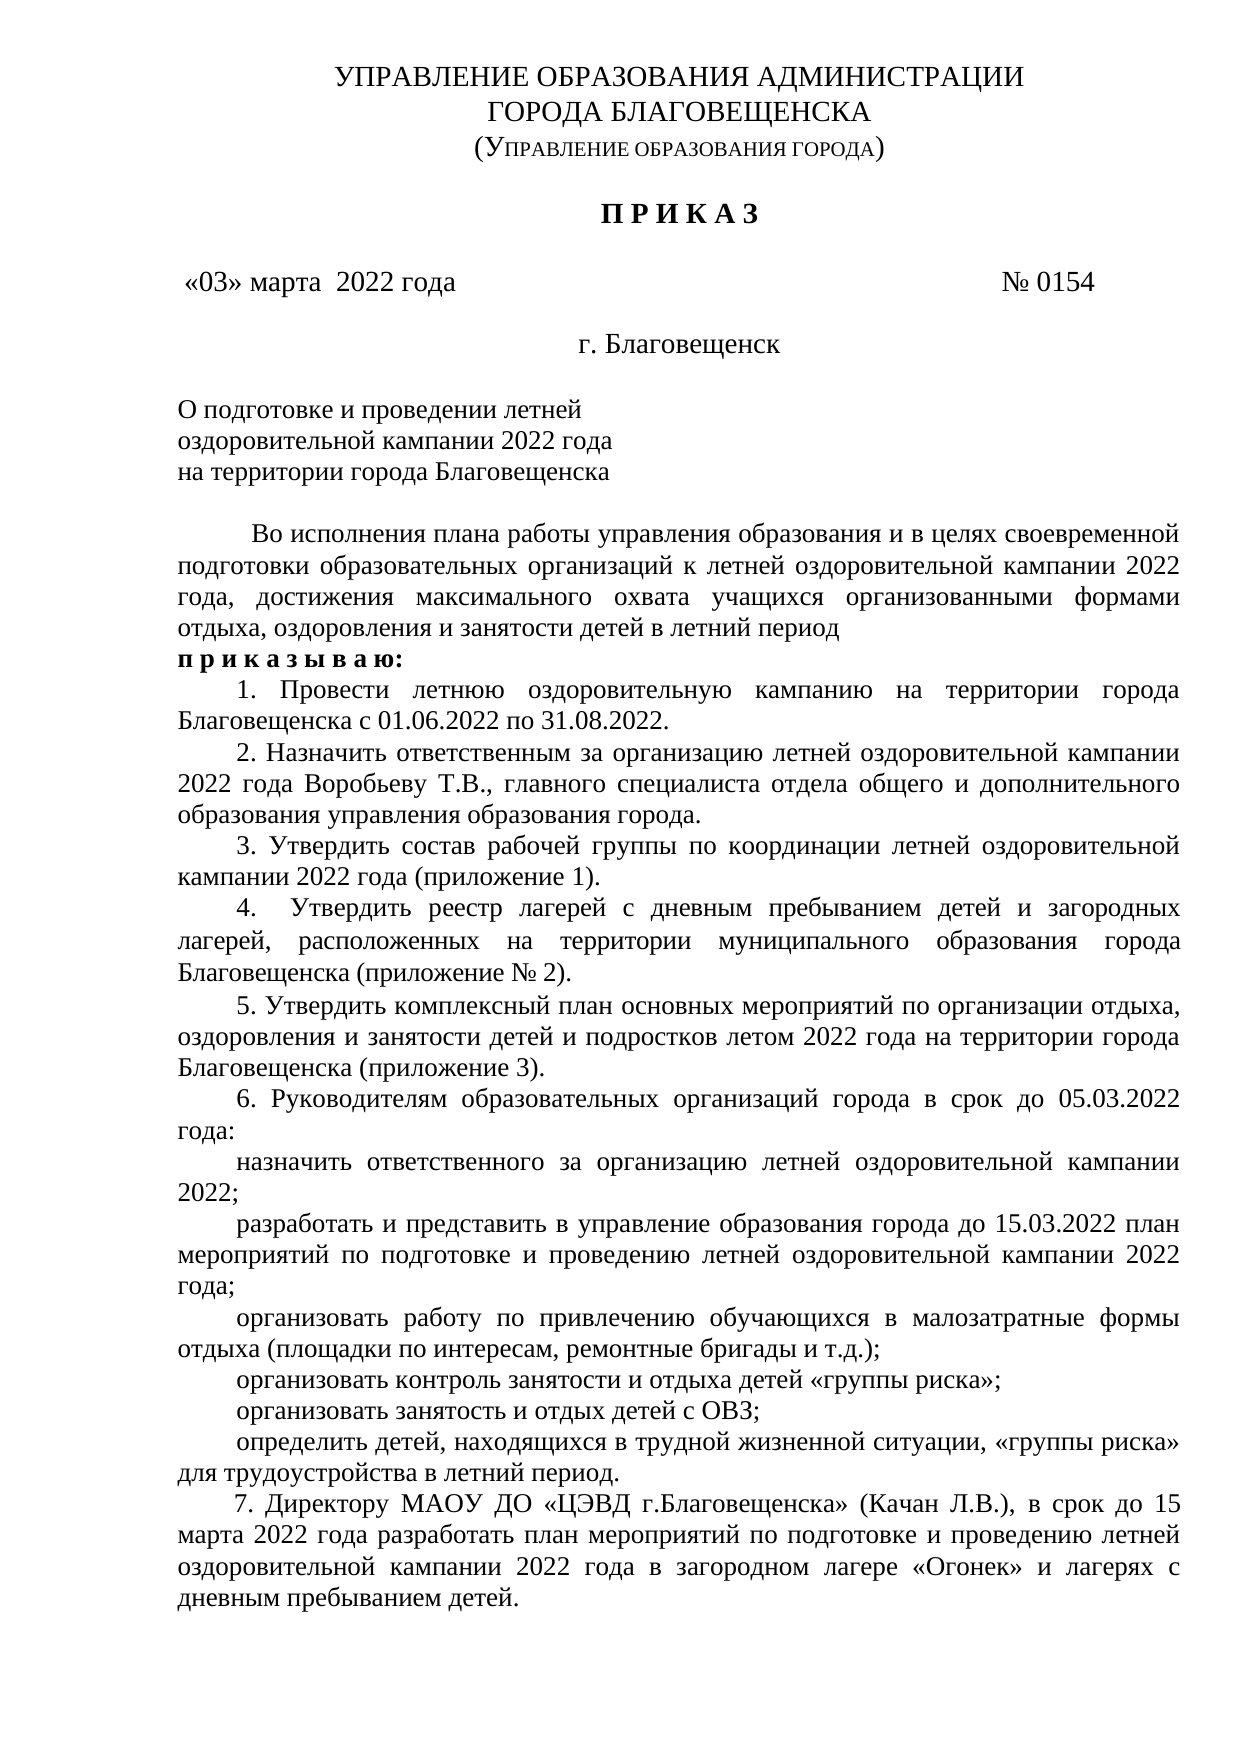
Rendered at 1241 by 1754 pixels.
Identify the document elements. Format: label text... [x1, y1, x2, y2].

text разработать и представить в управление образования города до 15.03.2022 план мероприятий по подготовке и проведению летней оздоровительной кампании 2022 года; [177, 1207, 1181, 1301]
text 7. Директору МАОУ ДО «ЦЭВД г.Благовещенска» (Качан Л.В.), в срок до 15 марта 2022 года разработать план мероприятий по подготовке и проведению летней оздоровительной кампании 2022 года в загородном лагере «Огонек» и лагерях с дневным пребыванием детей. [177, 1487, 1181, 1612]
text 3. Утвердить состав рабочей группы по координации летней оздоровительной кампании 2022 года (приложение 1). [177, 829, 1181, 891]
text 4. Утвердить реестр лагерей с дневным пребыванием детей и загородных лагерей, расположенных на территории муниципального образования города Благовещенска (приложение № 2). [177, 891, 1181, 988]
text 1. Провести летнюю оздоровительную кампанию на территории города Благовещенска с 01.06.2022 по 31.08.2022. [177, 673, 1181, 736]
subtitle УПРАВЛЕНИЕ ОБРАЗОВАНИЯ АДМИНИСТРАЦИИ [177, 59, 1181, 93]
text О подготовке и проведении летней [177, 393, 1181, 424]
text Во исполнения плана работы управления образования и в целях своевременной подготовки образовательных организаций к летней оздоровительной кампании 2022 года, достижения максимального охвата учащихся организованными формами отдыха, оздоровления и занятости детей в летний период [177, 518, 1181, 642]
text 5. Утвердить комплексный план основных мероприятий по организации отдыха, оздоровления и занятости детей и подростков летом 2022 года на территории города Благовещенска (приложение 3). [177, 989, 1181, 1083]
text оздоровительной кампании 2022 года [177, 424, 1181, 455]
text организовать работу по привлечению обучающихся в малозатратные формы отдыха (площадки по интересам, ремонтные бригады и т.д.); [177, 1301, 1181, 1363]
text «03» марта 2022 года № 0154 [177, 264, 1181, 297]
text на территории города Благовещенска [177, 455, 1181, 486]
text г. Благовещенск [177, 326, 1181, 359]
subtitle ГОРОДА БЛАГОВЕЩЕНСКА [177, 94, 1181, 128]
text 2. Назначить ответственным за организацию летней оздоровительной кампании 2022 года Воробьеву Т.В., главного специалиста отдела общего и дополнительного образования управления образования города. [177, 736, 1181, 829]
text (Управление образования города) [177, 129, 1181, 163]
text назначить ответственного за организацию летней оздоровительной кампании 2022; [177, 1145, 1181, 1207]
subtitle п р и к а з [177, 197, 1181, 230]
text 6. Руководителям образовательных организаций города в срок до 05.03.2022 года: [177, 1083, 1181, 1145]
text организовать контроль занятости и отдыха детей «группы риска»; [177, 1363, 1181, 1394]
text п р и к а з ы в а ю: [177, 642, 1181, 673]
text организовать занятость и отдых детей с ОВЗ; [177, 1394, 1181, 1425]
text определить детей, находящихся в трудной жизненной ситуации, «группы риска» для трудоустройства в летний период. [177, 1425, 1181, 1487]
